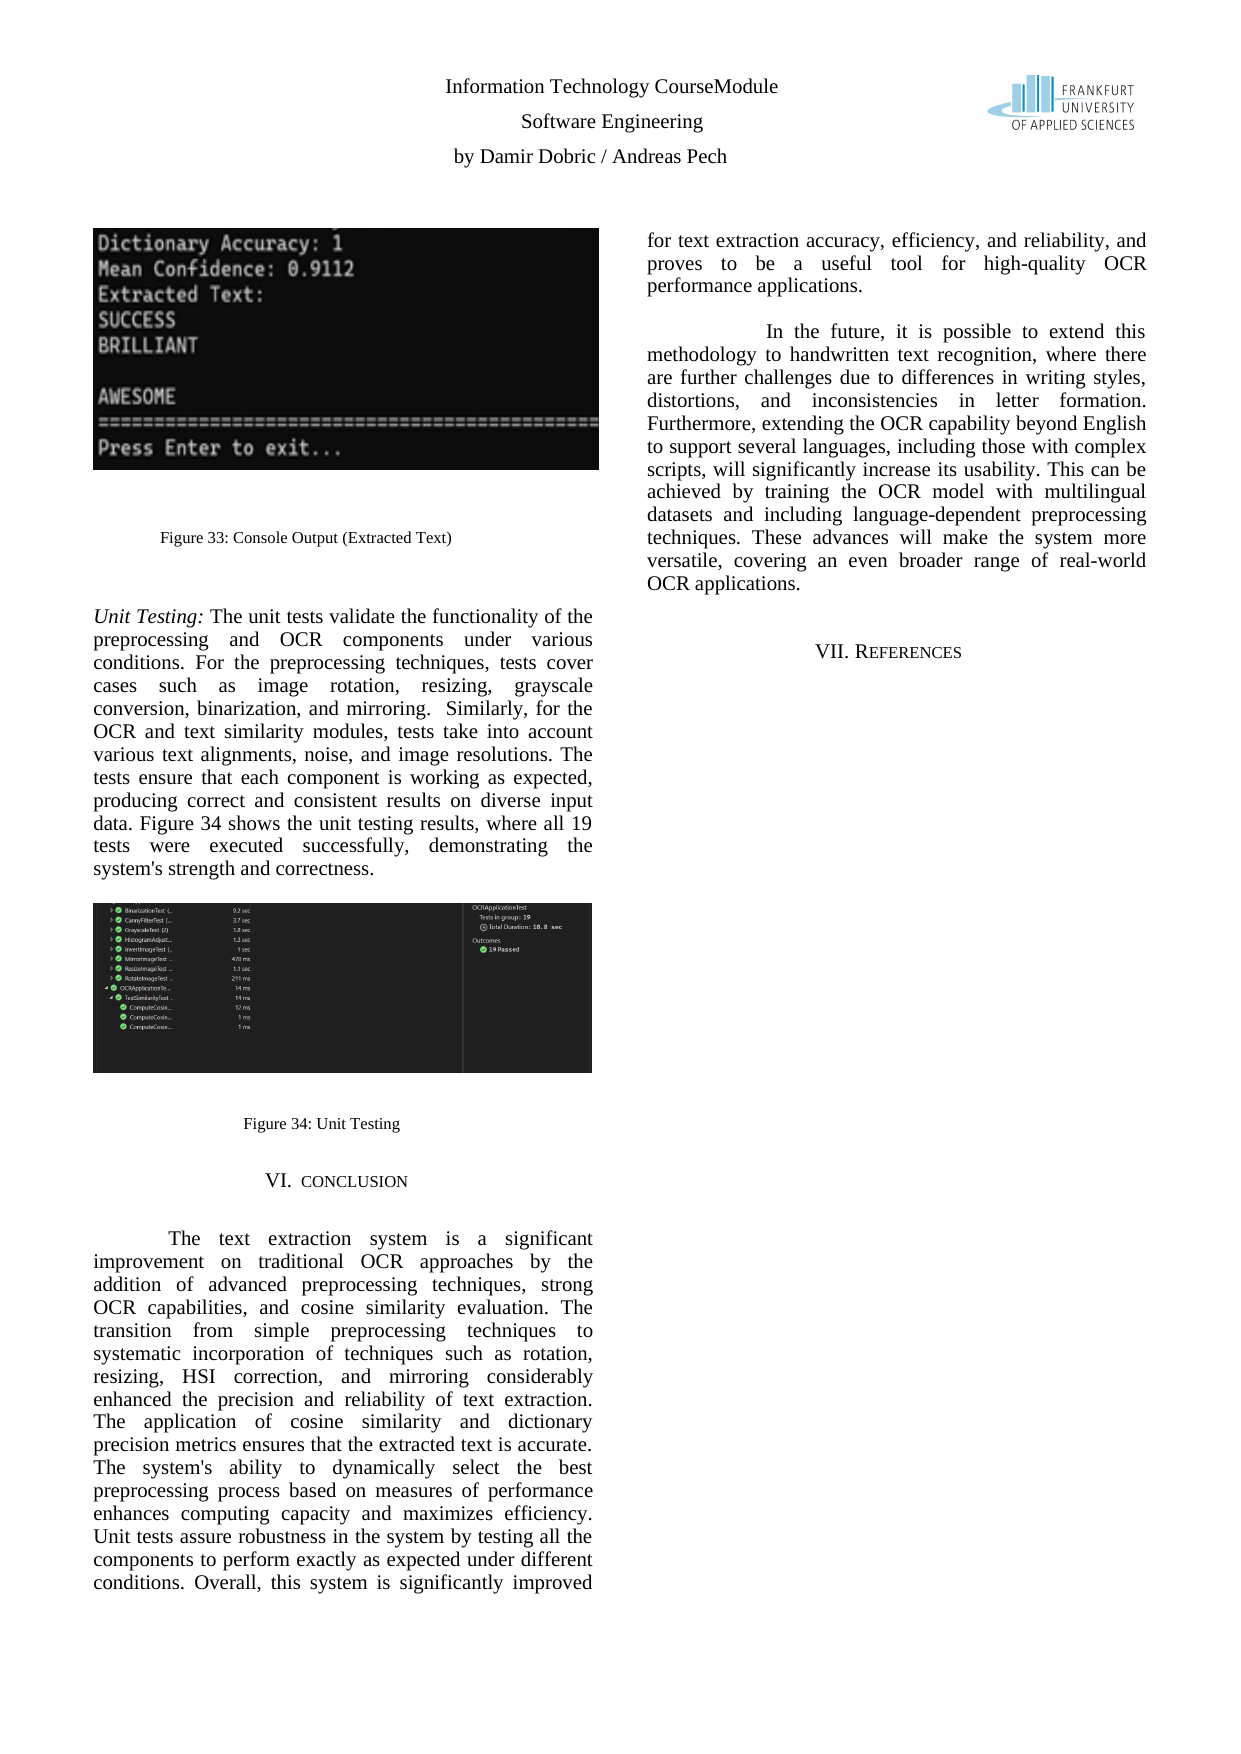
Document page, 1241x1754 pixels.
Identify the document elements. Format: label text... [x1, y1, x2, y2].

picture [93, 228, 599, 470]
picture [93, 903, 592, 1073]
text The text extraction system is a significant improvement on traditional OCR approaches by the addition of advanced preprocessing techniques, strong OCR capabilities, and cosine similarity evaluation. The transition from simple preprocessing techniques to systematic incorporation of techniques such as rotation, resizing, HSI correction, and mirroring considerably enhanced the precision and reliability of text extraction. The application of cosine similarity and dictionary precision metrics ensures that the extracted text is accurate. The system's ability to dynamically select the best preprocessing process based on measures of performance enhances computing capacity and maximizes efficiency. Unit tests assure robustness in the system by testing all the components to perform exactly as expected under different conditions. Overall, this system is significantly improved for text extraction accuracy, efficiency, and reliability, and proves to be a useful tool for high-quality OCR performance applications. [93, 1227, 593, 1594]
subtitle conclusion [93, 1169, 593, 1192]
picture [974, 75, 1147, 144]
text Figure 34: Unit Testing [93, 1114, 593, 1133]
text In the future, it is possible to extend this methodology to handwritten text recognition, where there are further challenges due to differences in writing styles, distortions, and inconsistencies in letter formation. Furthermore, extending the OCR capability beyond English to support several languages, including those with complex scripts, will significantly increase its usability. This can be achieved by training the OCR model with multilingual datasets and including language-dependent preprocessing techniques. These advances will make the system more versatile, covering an even broader range of real-world OCR applications. [647, 320, 1147, 595]
text Unit Testing: The unit tests validate the functionality of the preprocessing and OCR components under various conditions. For the preprocessing techniques, tests cover cases such as image rotation, resizing, grayscale conversion, binarization, and mirroring. Similarly, for the OCR and text similarity modules, tests take into account various text alignments, noise, and image resolutions. The tests ensure that each component is working as expected, producing correct and consistent results on diverse input data. Figure 34 shows the unit testing results, where all 19 tests were executed successfully, demonstrating the system's strength and correctness. [93, 606, 593, 880]
text Figure 33: Console Output (Extracted Text) [93, 529, 593, 547]
